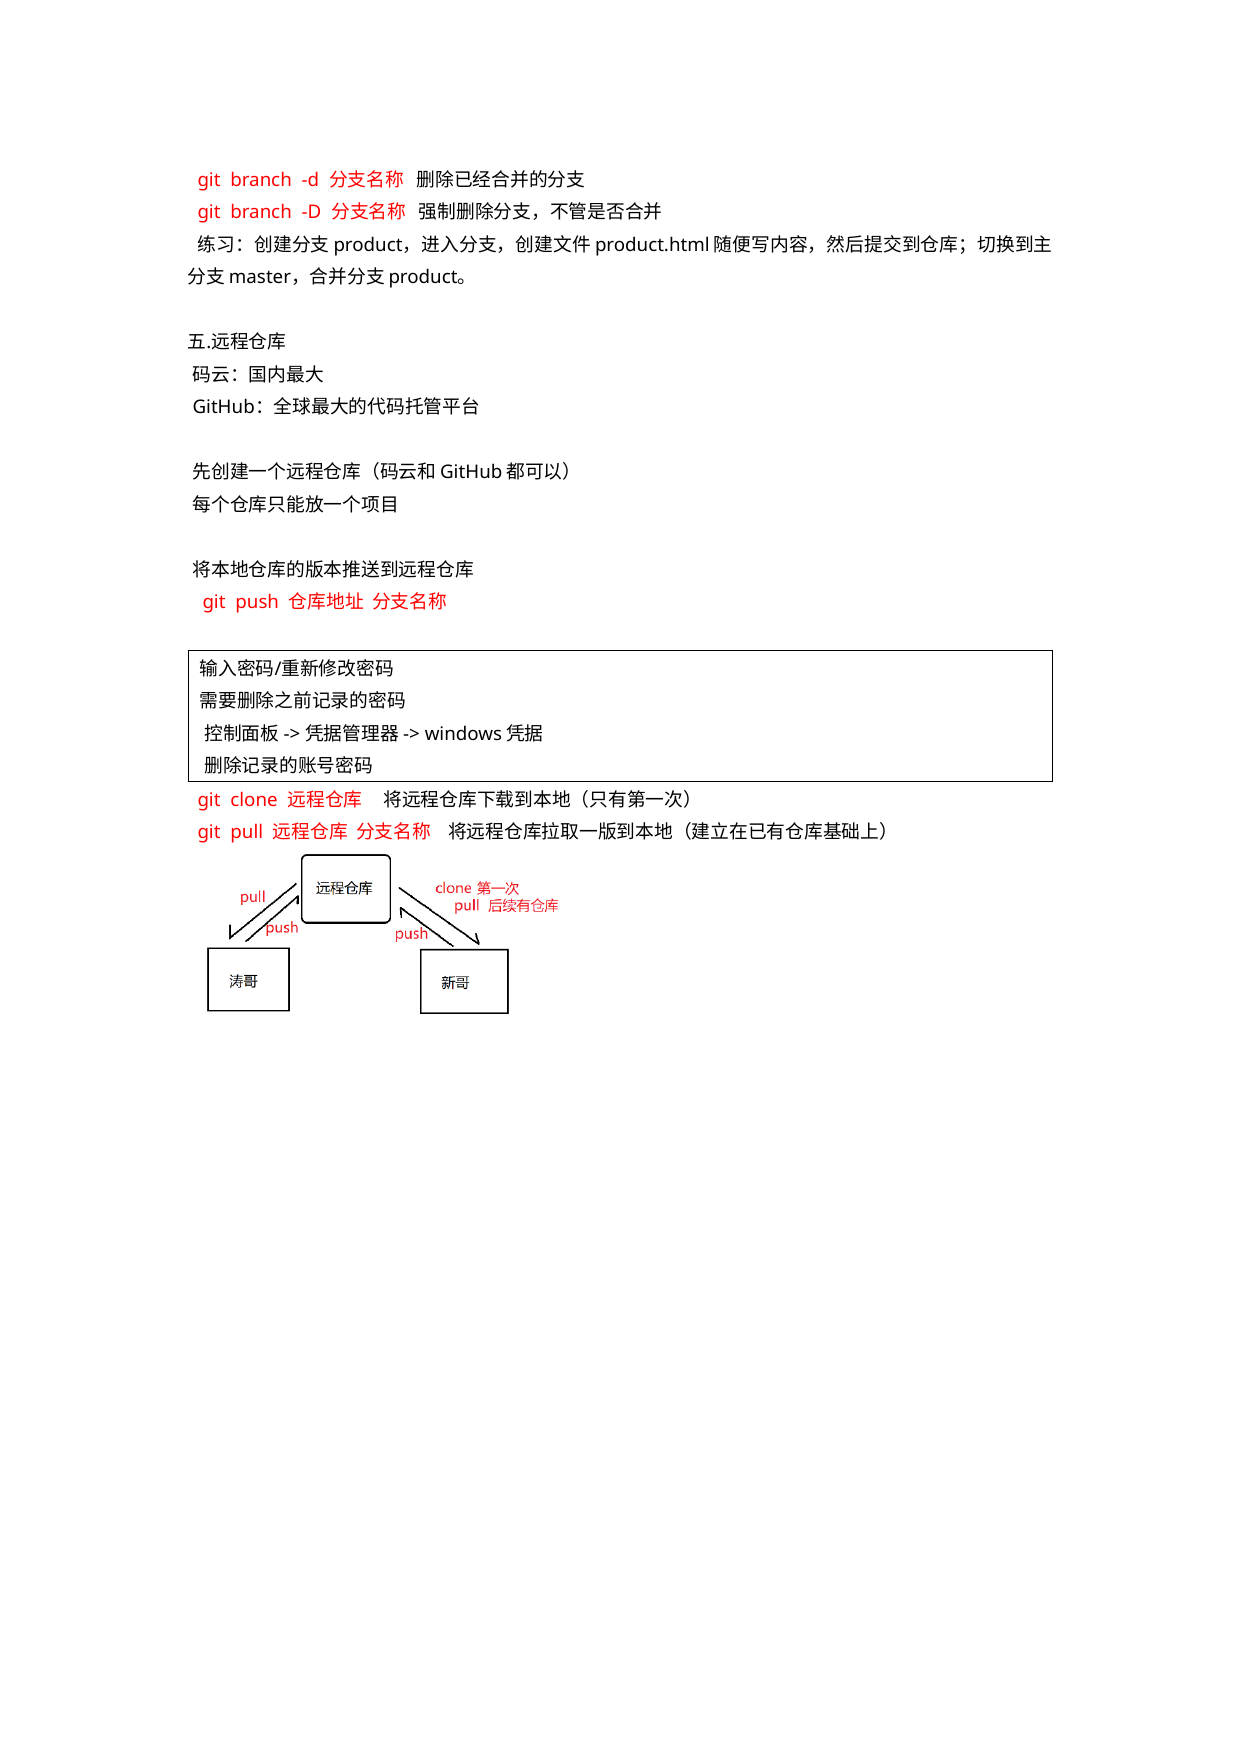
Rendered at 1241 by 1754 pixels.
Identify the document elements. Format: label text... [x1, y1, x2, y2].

picture [197, 846, 574, 1024]
table_header 输入密码/重新修改密码 需要删除之前记录的密码 控制面板 -> 凭据管理器 -> windows凭据 删除记录的账号密码 [189, 651, 1052, 781]
text 五.远程仓库 [187, 324, 1053, 357]
text 练习：创建分支product，进入分支，创建文件product.html随便写内容，然后提交到仓库；切换到主分支master，合并分支product。 [187, 227, 1053, 292]
text git branch -d 分支名称 删除已经合并的分支 [187, 162, 1053, 194]
text git clone 远程仓库 将远程仓库下载到本地（只有第一次） [187, 782, 1053, 814]
text git branch -D 分支名称 强制删除分支，不管是否合并 [187, 194, 1053, 227]
text git pull 远程仓库 分支名称 将远程仓库拉取一版到本地（建立在已有仓库基础上） [187, 814, 1053, 847]
text 每个仓库只能放一个项目 [187, 487, 1053, 519]
text 先创建一个远程仓库（码云和GitHub都可以） [187, 454, 1053, 487]
text 将本地仓库的版本推送到远程仓库 [187, 552, 1053, 584]
text git push 仓库地址 分支名称 [187, 584, 1053, 617]
text 码云：国内最大 [187, 357, 1053, 389]
text GitHub：全球最大的代码托管平台 [187, 389, 1053, 422]
